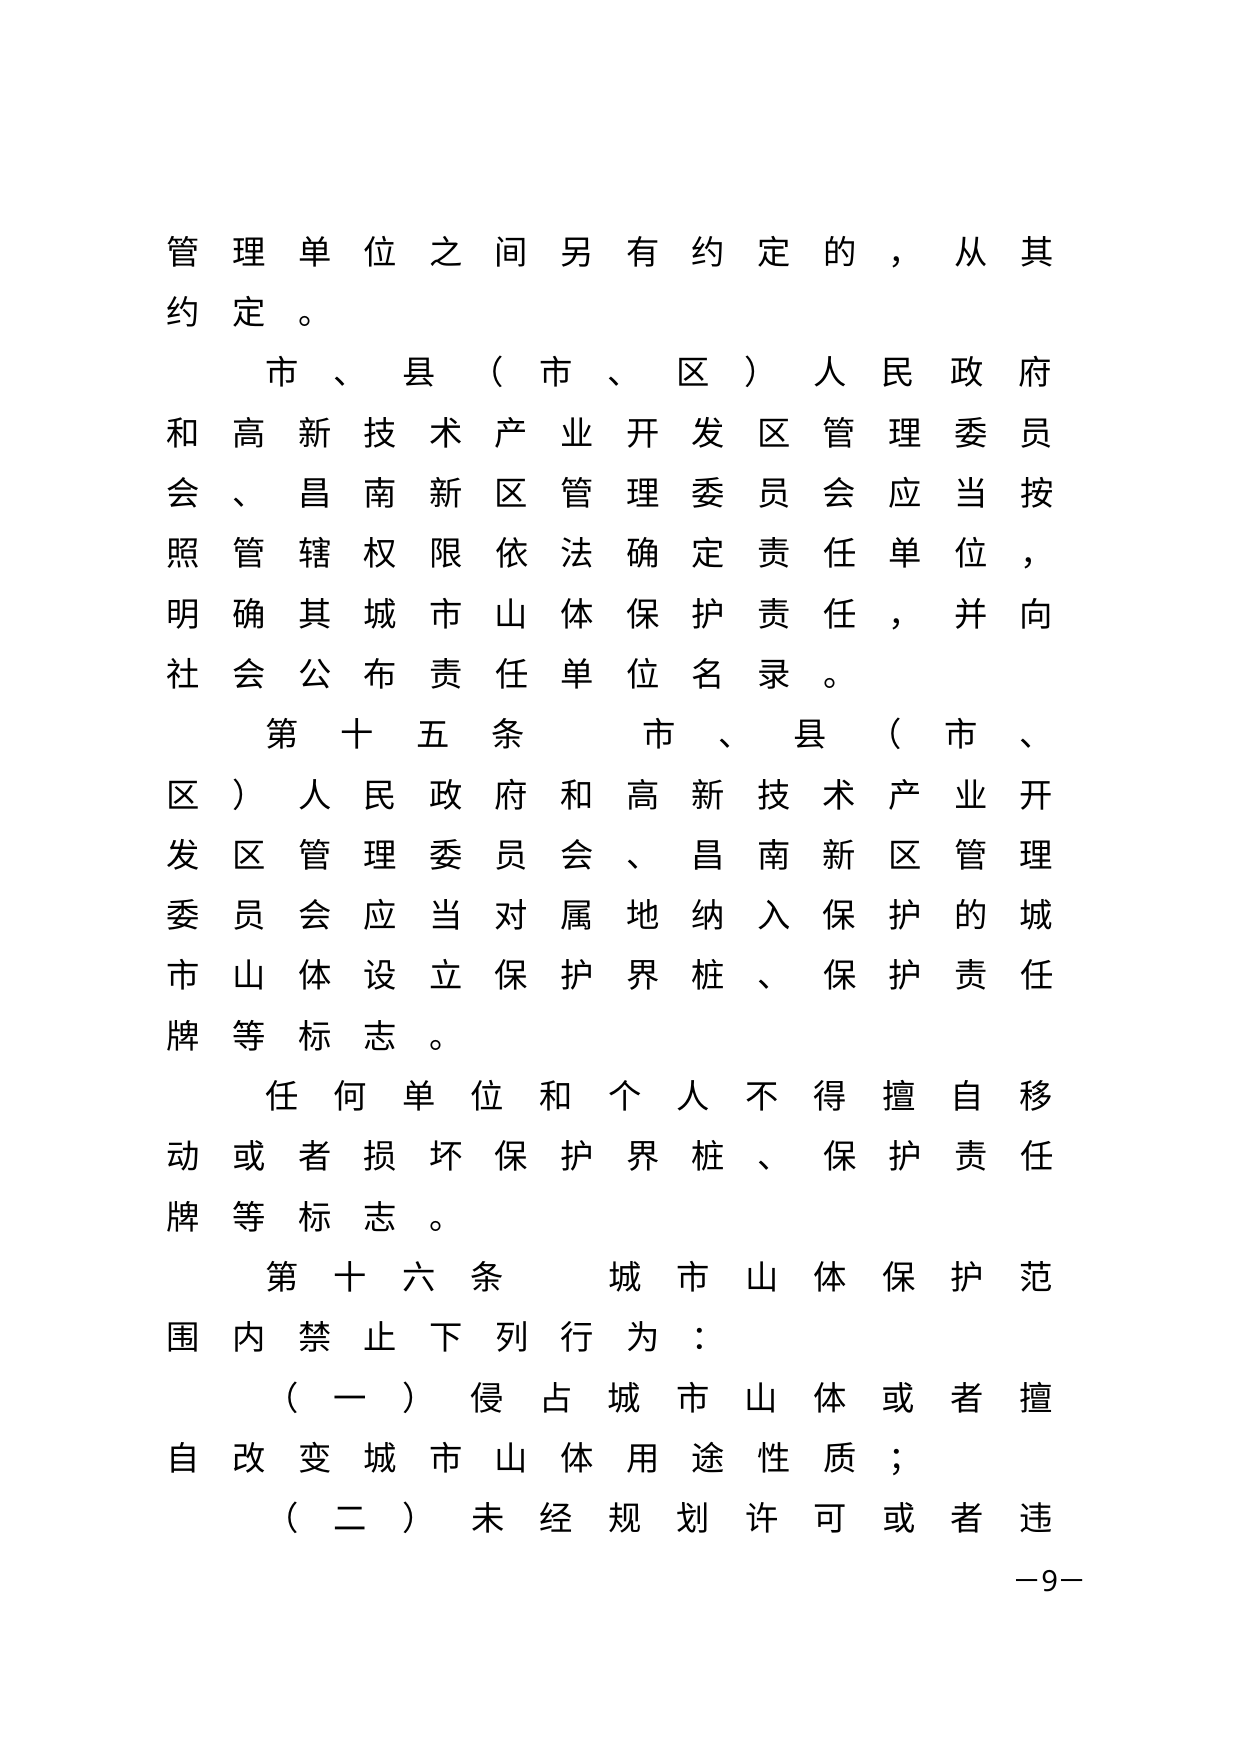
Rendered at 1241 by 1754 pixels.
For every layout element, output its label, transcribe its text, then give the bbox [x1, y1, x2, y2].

text 任何单位和个人不得擅自移动或者损坏保护界桩、保护责任牌等标志。 [167, 1064, 1085, 1245]
text 第十六条 城市山体保护范围内禁止下列行为： [167, 1245, 1085, 1365]
text 第十五条 市、县（市、区）人民政府和高新技术产业开发区管理委员会、昌南新区管理委员会应当对属地纳入保护的城市山体设立保护界桩、保护责任牌等标志。 [167, 702, 1085, 1064]
text 城市山体权属单位或者管理单位是城市山体保护的责任单位。既有权属单位又有管理单位的，管理单位是责任单位。权属单位、管理单位之间另有约定的，从其约定。 [167, 219, 1085, 340]
text 市、县（市、区）人民政府和高新技术产业开发区管理委员会、昌南新区管理委员会应当按照管辖权限依法确定责任单位，明确其城市山体保护责任，并向社会公布责任单位名录。 [167, 340, 1085, 702]
text （一）侵占城市山体或者擅自改变城市山体用途性质； [167, 1365, 1085, 1486]
text （二）未经规划许可或者违反规划许可修建建筑物、构筑物； [167, 1486, 1085, 1546]
